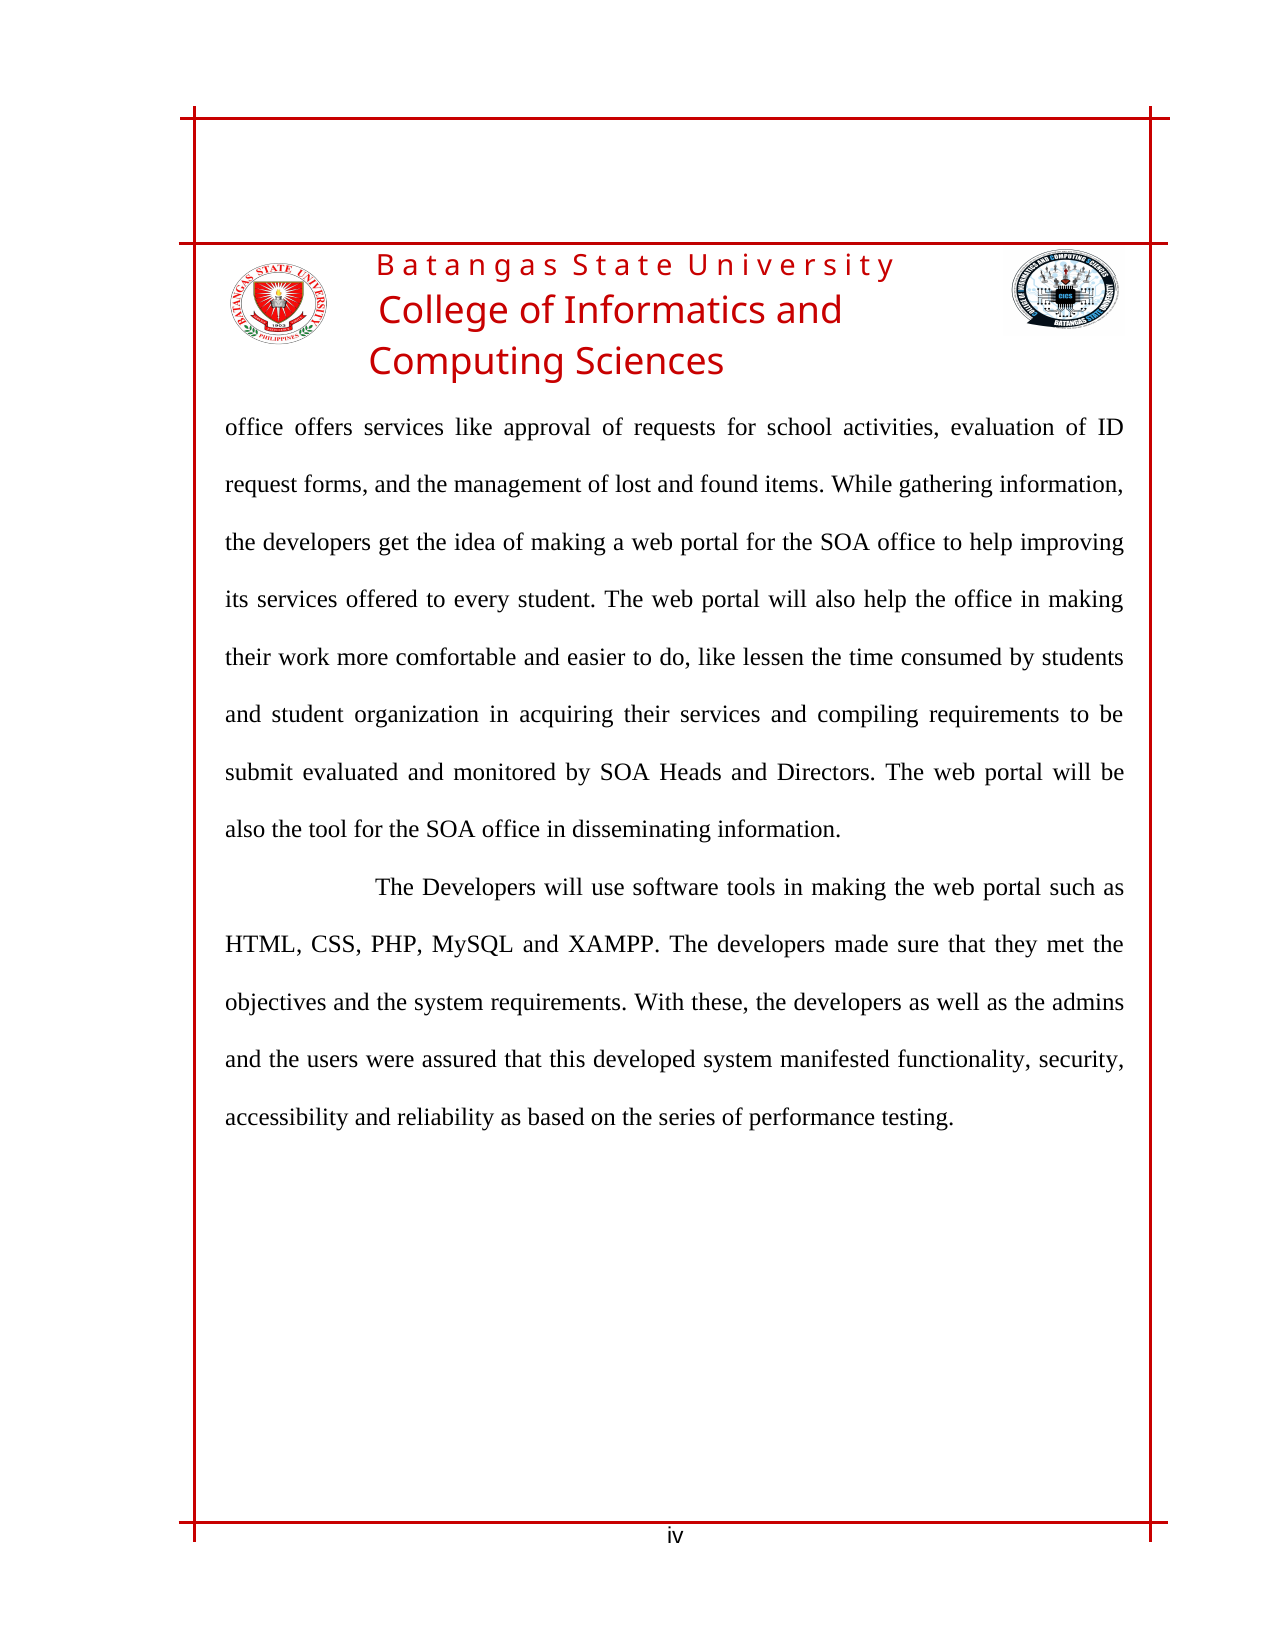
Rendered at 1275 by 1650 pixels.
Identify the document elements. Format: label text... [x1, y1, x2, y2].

text The Developers will use software tools in making the web portal such as HTML, CSS, PHP, MySQL and XAMPP. The developers made sure that they met the objectives and the system requirements. With these, the developers as well as the admins and the users were assured that this developed system manifested functionality, security, accessibility and reliability as based on the series of performance testing. [225, 872, 1125, 1131]
picture [228, 261, 329, 346]
picture [1003, 245, 1125, 336]
